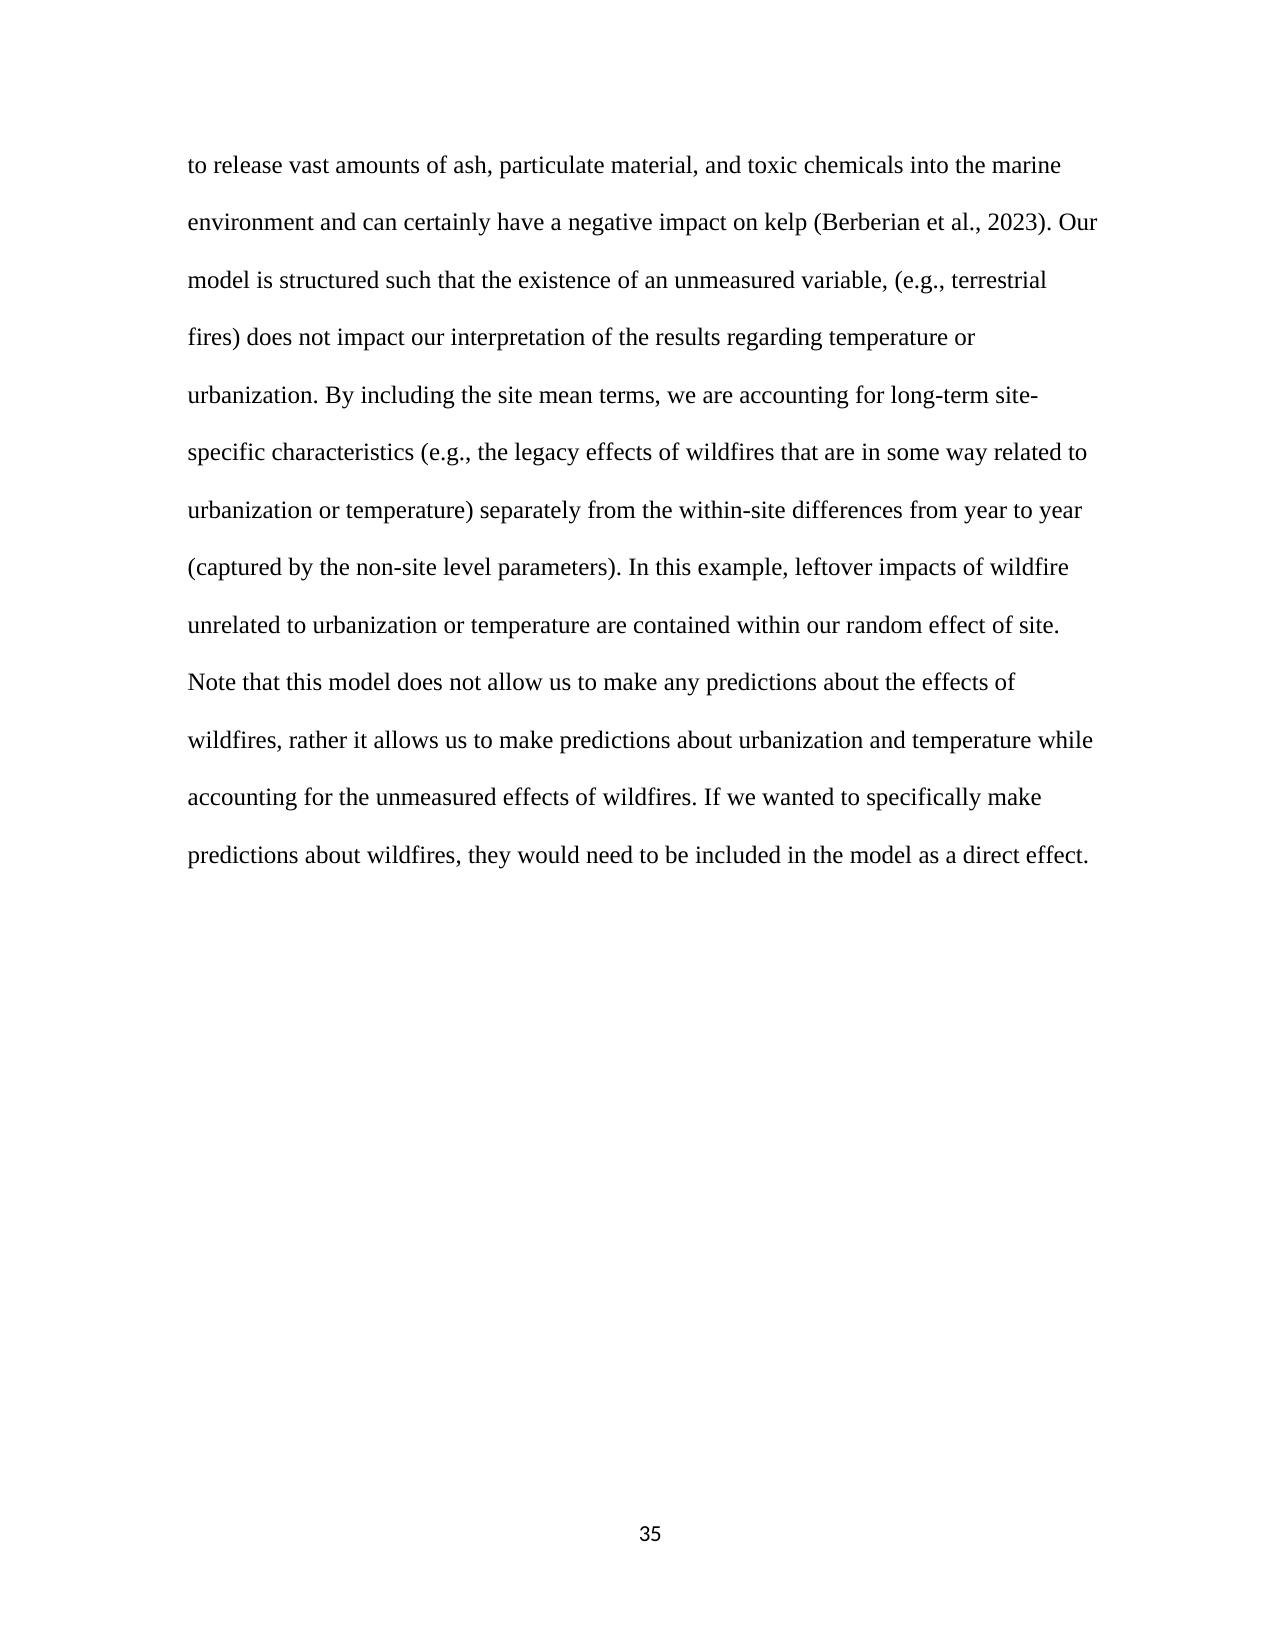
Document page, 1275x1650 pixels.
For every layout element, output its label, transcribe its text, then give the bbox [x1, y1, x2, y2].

text to release vast amounts of ash, particulate material, and toxic chemicals into the marine environment and can certainly have a negative impact on kelp (Berberian et al., 2023). Our model is structured such that the existence of an unmeasured variable, (e.g., terrestrial fires) does not impact our interpretation of the results regarding temperature or urbanization. By including the site mean terms, we are accounting for long-term site-specific characteristics (e.g., the legacy effects of wildfires that are in some way related to urbanization or temperature) separately from the within-site differences from year to year (captured by the non-site level parameters). In this example, leftover impacts of wildfire unrelated to urbanization or temperature are contained within our random effect of site. Note that this model does not allow us to make any predictions about the effects of wildfires, rather it allows us to make predictions about urbanization and temperature while accounting for the unmeasured effects of wildfires. If we wanted to specifically make predictions about wildfires, they would need to be included in the model as a direct effect. [187, 150, 1106, 869]
